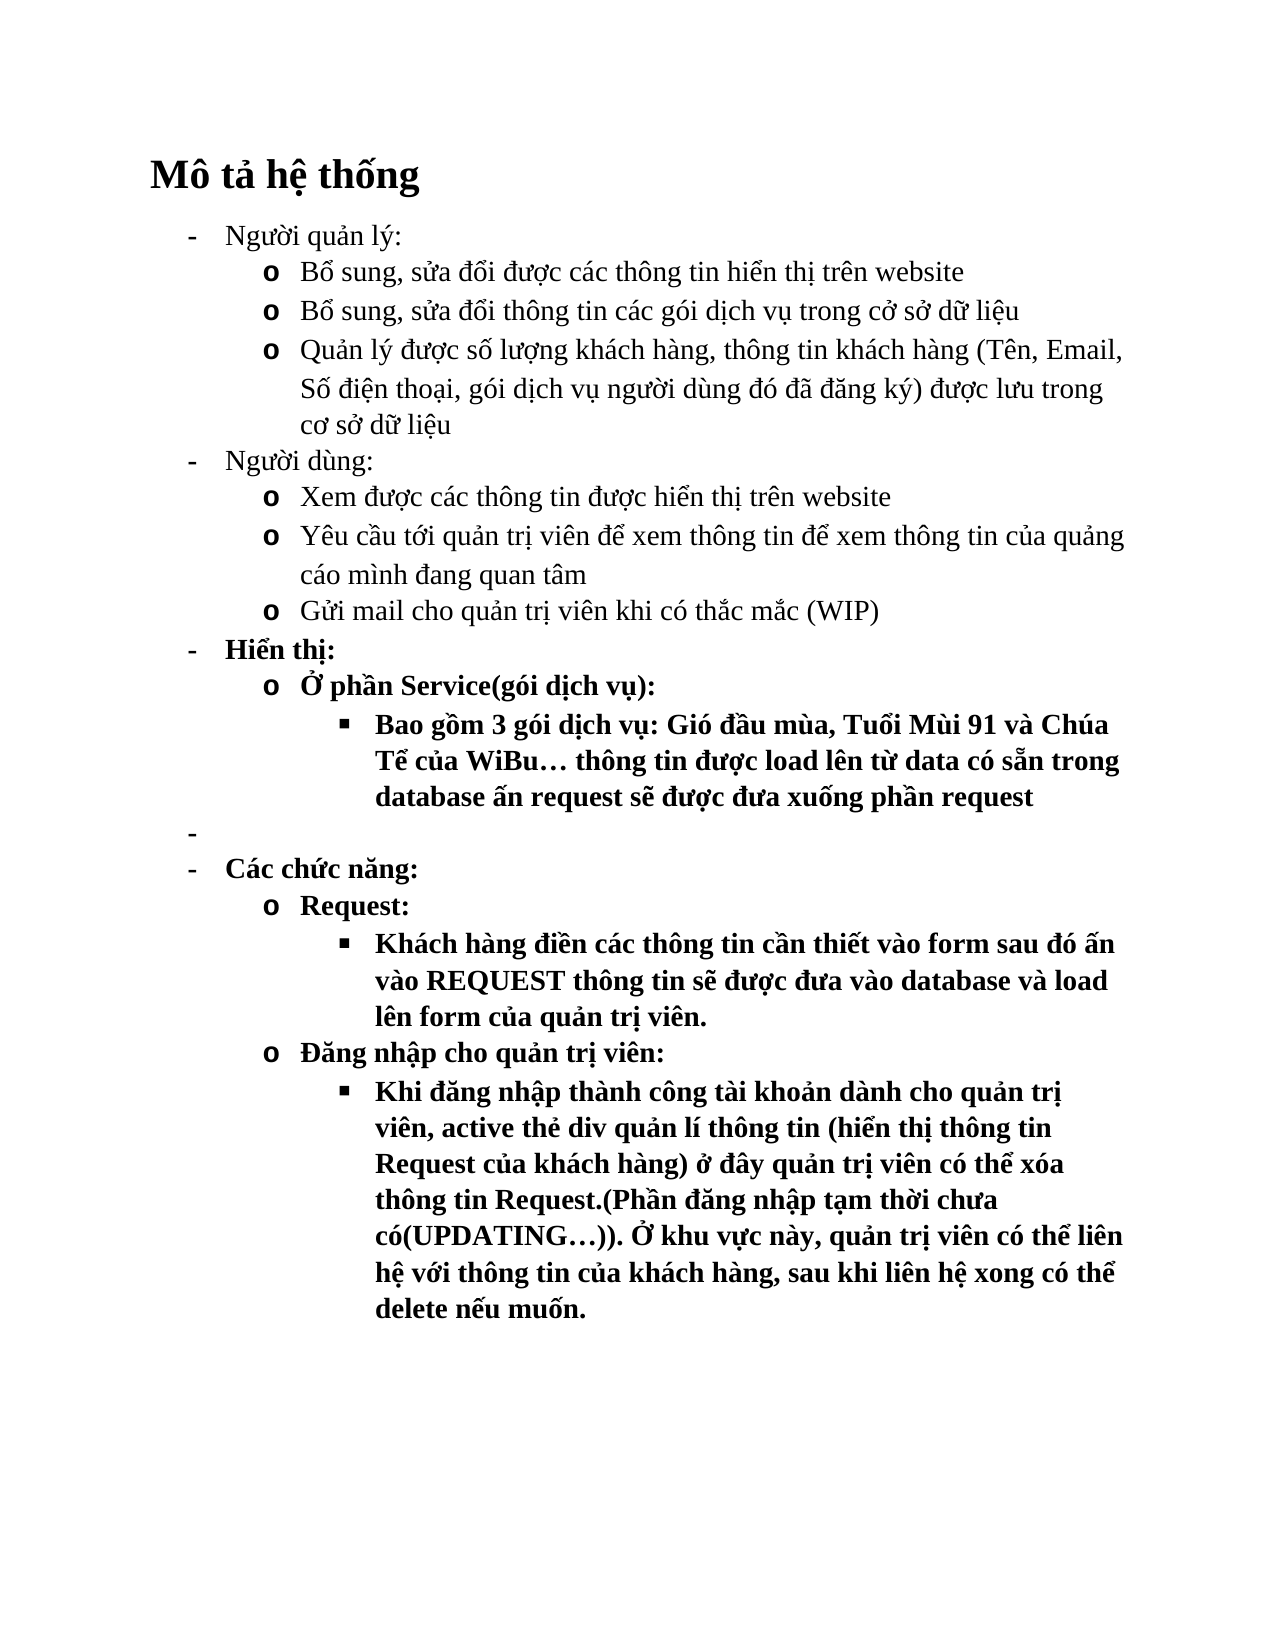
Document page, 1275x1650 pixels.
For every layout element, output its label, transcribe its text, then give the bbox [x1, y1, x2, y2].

list Request: [262, 888, 1125, 924]
list Quản lý được số lượng khách hàng, thông tin khách hàng (Tên, Email, Số điện thoại, gói dịch vụ người dùng đó đã đăng ký) được lưu trong cơ sở dữ liệu [262, 332, 1125, 441]
list Đăng nhập cho quản trị viên: [262, 1035, 1125, 1071]
list Hiển thị: [187, 632, 1125, 665]
list Khi đăng nhập thành công tài khoản dành cho quản trị viên, active thẻ div quản lí thông tin (hiển thị thông tin Request của khách hàng) ở đây quản trị viên có thể xóa thông tin Request.(Phần đăng nhập tạm thời chưa có(UPDATING…)). Ở khu vực này, quản trị viên có thể liên hệ với thông tin của khách hàng, sau khi liên hệ xong có thể delete nếu muốn. [337, 1074, 1125, 1324]
list Người dùng: [187, 443, 1125, 477]
list Khách hàng điền các thông tin cần thiết vào form sau đó ấn vào REQUEST thông tin sẽ được đưa vào database và load lên form của quản trị viên. [337, 926, 1125, 1032]
list Bổ sung, sửa đổi được các thông tin hiển thị trên website [262, 254, 1125, 291]
list Bao gồm 3 gói dịch vụ: Gió đầu mùa, Tuổi Mùi 91 và Chúa Tể của WiBu… thông tin được load lên từ data có sẵn trong database ấn request sẽ được đưa xuống phần request [337, 707, 1125, 813]
list Xem được các thông tin được hiển thị trên website [262, 479, 1125, 515]
list Các chức năng: [187, 851, 1125, 885]
text Mô tả hệ thống [150, 150, 1125, 198]
list Yêu cầu tới quản trị viên để xem thông tin để xem thông tin của quảng cáo mình đang quan tâm [262, 518, 1125, 590]
list Gửi mail cho quản trị viên khi có thắc mắc (WIP) [262, 593, 1125, 629]
list Bổ sung, sửa đổi thông tin các gói dịch vụ trong cở sở dữ liệu [262, 293, 1125, 329]
list Ở phần Service(gói dịch vụ): [262, 668, 1125, 704]
list Người quản lý: [187, 218, 1125, 252]
